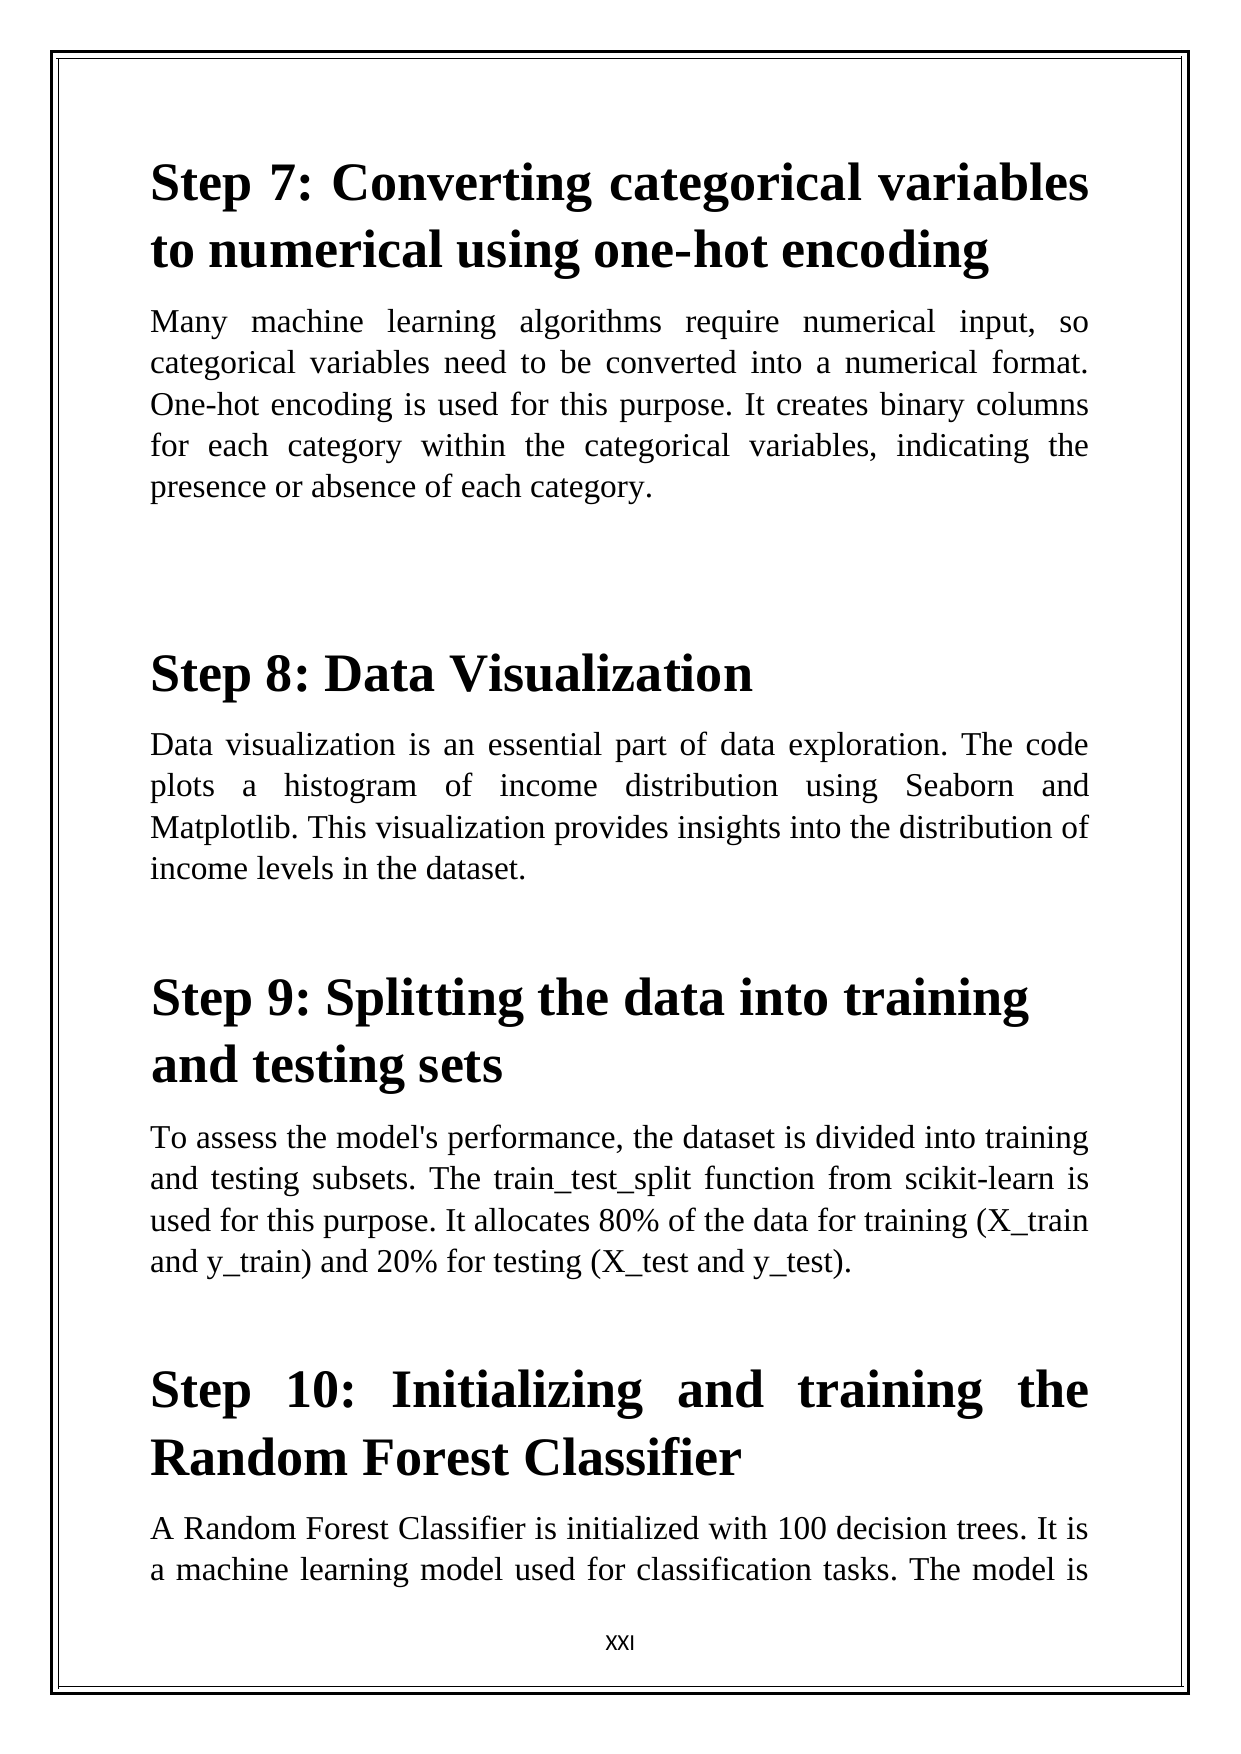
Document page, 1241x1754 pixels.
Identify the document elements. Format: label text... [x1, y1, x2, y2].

text Many machine learning algorithms require numerical input, so categorical variables need to be converted into a numerical format. One-hot encoding is used for this purpose. It creates binary columns for each category within the categorical variables, indicating the presence or absence of each category. [150, 301, 1090, 505]
subtitle Step 9: Splitting the data into training and testing sets [151, 964, 1090, 1094]
text Step 7: Converting categorical variables to numerical using one-hot encoding [150, 150, 1090, 279]
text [150, 1508, 1090, 1588]
text To assess the model's performance, the dataset is divided into training and testing subsets. The train_test_split function from scikit-learn is used for this purpose. It allocates 80% of the data for training (X_train and y_train) and 20% for testing (X_test and y_test). [150, 1117, 1090, 1279]
text Data visualization is an essential part of data exploration. The code plots a histogram of income distribution using Seaborn and Matplotlib. This visualization provides insights into the distribution of income levels in the dataset. [150, 724, 1090, 887]
text Step 8: Data Visualization [150, 641, 1090, 703]
text Step 10: Initializing and training the Random Forest Classifier [150, 1357, 1090, 1487]
